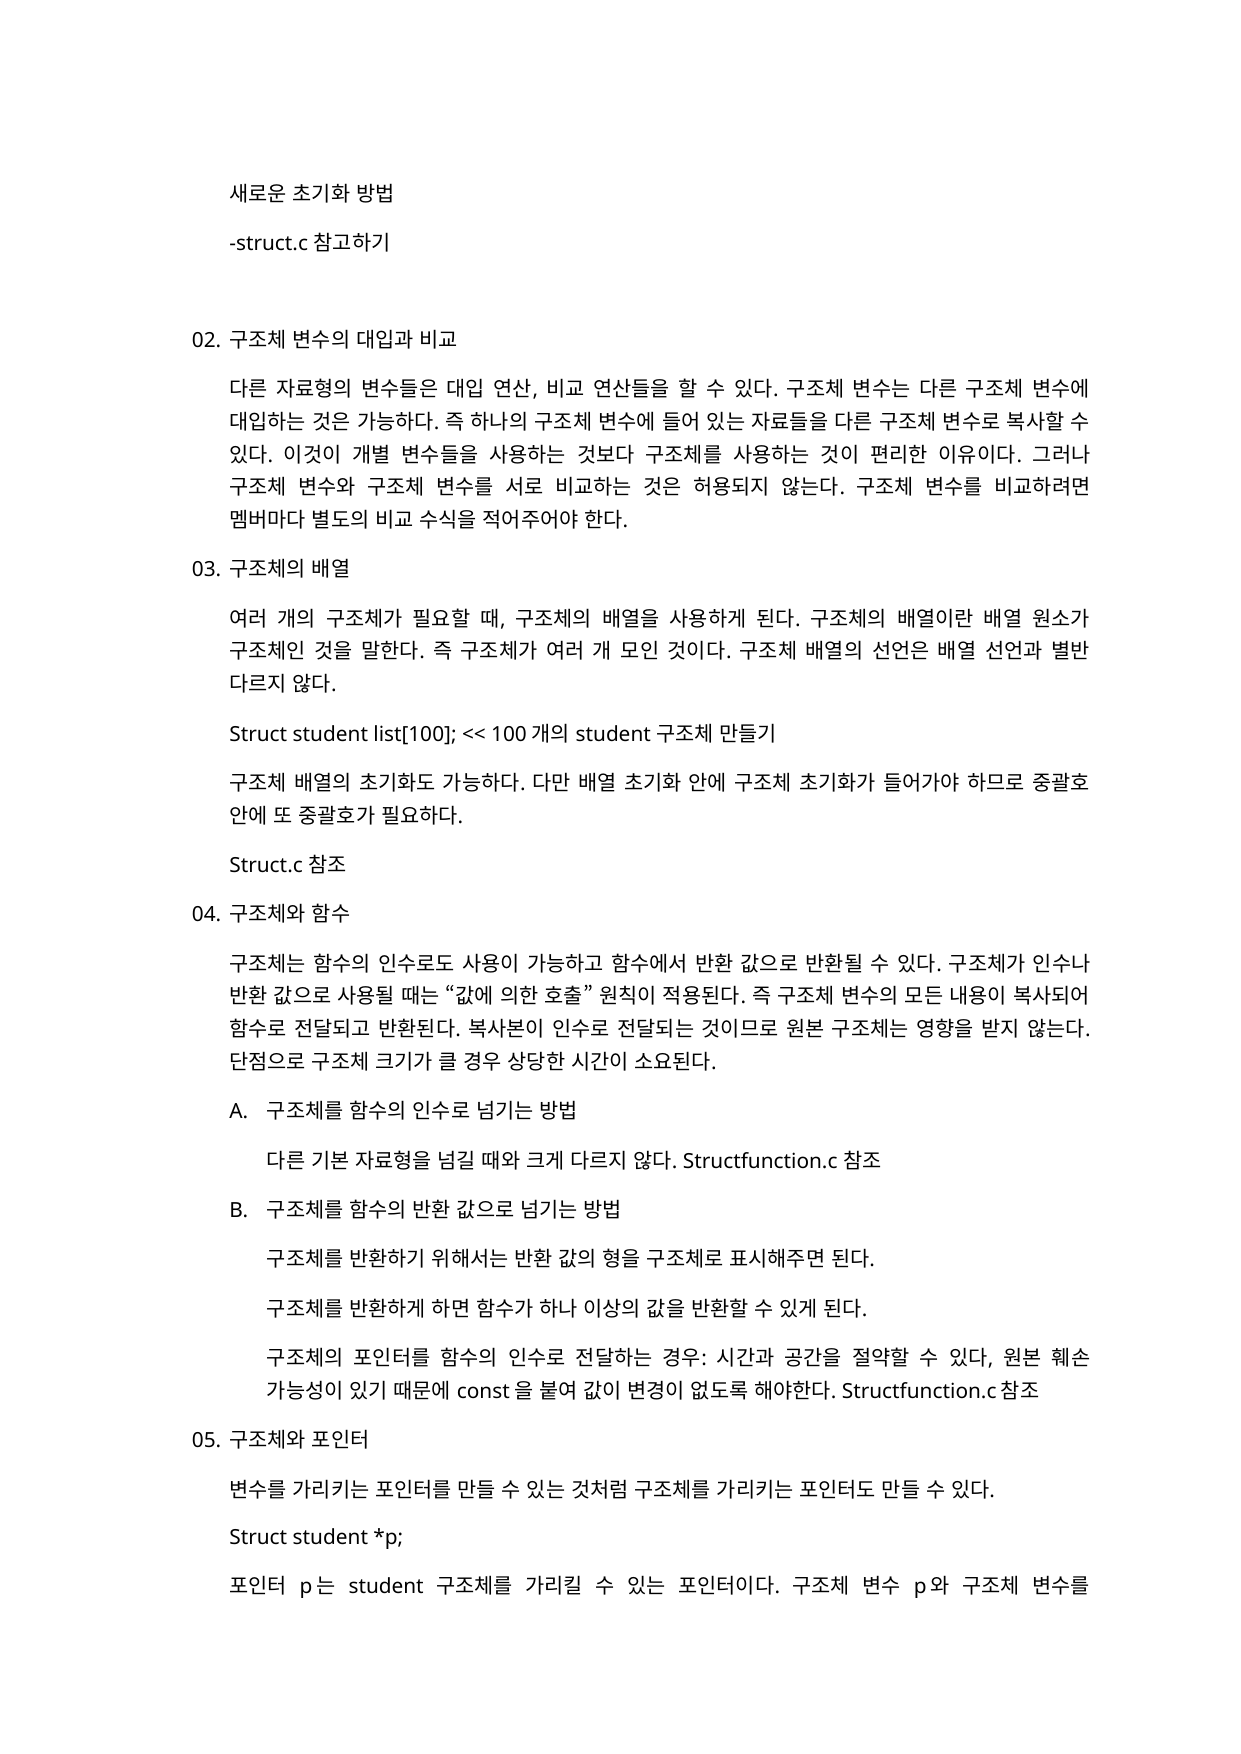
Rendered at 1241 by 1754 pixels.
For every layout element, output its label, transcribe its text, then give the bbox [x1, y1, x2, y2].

list 구조체와 포인터 [192, 1423, 1090, 1454]
list 다른 기본 자료형을 넘길 때와 크게 다르지 않다. Structfunction.c 참조 [262, 1144, 1090, 1174]
text 구조체를 반환하기 위해서는 반환 값의 형을 구조체로 표시해주면 된다. [267, 1243, 1090, 1273]
list 여러 개의 구조체가 필요할 때, 구조체의 배열을 사용하게 된다. 구조체의 배열이란 배열 원소가 구조체인 것을 말한다. 즉 구조체가 여러 개 모인 것이다. 구조체 배열의 선언은 배열 선언과 별반 다르지 않다. [229, 602, 1090, 698]
list 구조체 변수의 대입과 비교 [192, 323, 1090, 353]
list 구조체 배열의 초기화도 가능하다. 다만 배열 초기화 안에 구조체 초기화가 들어가야 하므로 중괄호 안에 또 중괄호가 필요하다. [229, 766, 1090, 829]
list 변수를 가리키는 포인터를 만들 수 있는 것처럼 구조체를 가리키는 포인터도 만들 수 있다. [229, 1473, 1090, 1503]
list 구조체와 함수 [192, 898, 1090, 928]
list 구조체의 배열 [192, 553, 1090, 583]
list 구조체를 함수의 인수로 넘기는 방법 [229, 1094, 1090, 1125]
list Struct student *p; [229, 1522, 1090, 1551]
list Struct.c 참조 [229, 848, 1090, 879]
list Struct student list[100]; << 100개의 student 구조체 만들기 [229, 717, 1090, 747]
list -struct.c 참고하기 [229, 226, 1090, 257]
list 구조체를 함수의 반환 값으로 넘기는 방법 [229, 1193, 1090, 1224]
list 새로운 초기화 방법 [229, 177, 1090, 207]
text 구조체를 반환하게 하면 함수가 하나 이상의 값을 반환할 수 있게 된다. [267, 1292, 1090, 1322]
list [229, 1569, 1090, 1600]
list 구조체는 함수의 인수로도 사용이 가능하고 함수에서 반환 값으로 반환될 수 있다. 구조체가 인수나 반환 값으로 사용될 때는 “값에 의한 호출” 원칙이 적용된다. 즉 구조체 변수의 모든 내용이 복사되어 함수로 전달되고 반환된다. 복사본이 인수로 전달되는 것이므로 원본 구조체는 영향을 받지 않는다. 단점으로 구조체 크기가 클 경우 상당한 시간이 소요된다. [229, 947, 1090, 1076]
list 다른 자료형의 변수들은 대입 연산, 비교 연산들을 할 수 있다. 구조체 변수는 다른 구조체 변수에 대입하는 것은 가능하다. 즉 하나의 구조체 변수에 들어 있는 자료들을 다른 구조체 변수로 복사할 수 있다. 이것이 개별 변수들을 사용하는 것보다 구조체를 사용하는 것이 편리한 이유이다. 그러나 구조체 변수와 구조체 변수를 서로 비교하는 것은 허용되지 않는다. 구조체 변수를 비교하려면 멤버마다 별도의 비교 수식을 적어주어야 한다. [229, 372, 1090, 534]
text 구조체의 포인터를 함수의 인수로 전달하는 경우: 시간과 공간을 절약할 수 있다, 원본 훼손 가능성이 있기 때문에 const을 붙여 값이 변경이 없도록 해야한다. Structfunction.c참조 [267, 1341, 1090, 1404]
